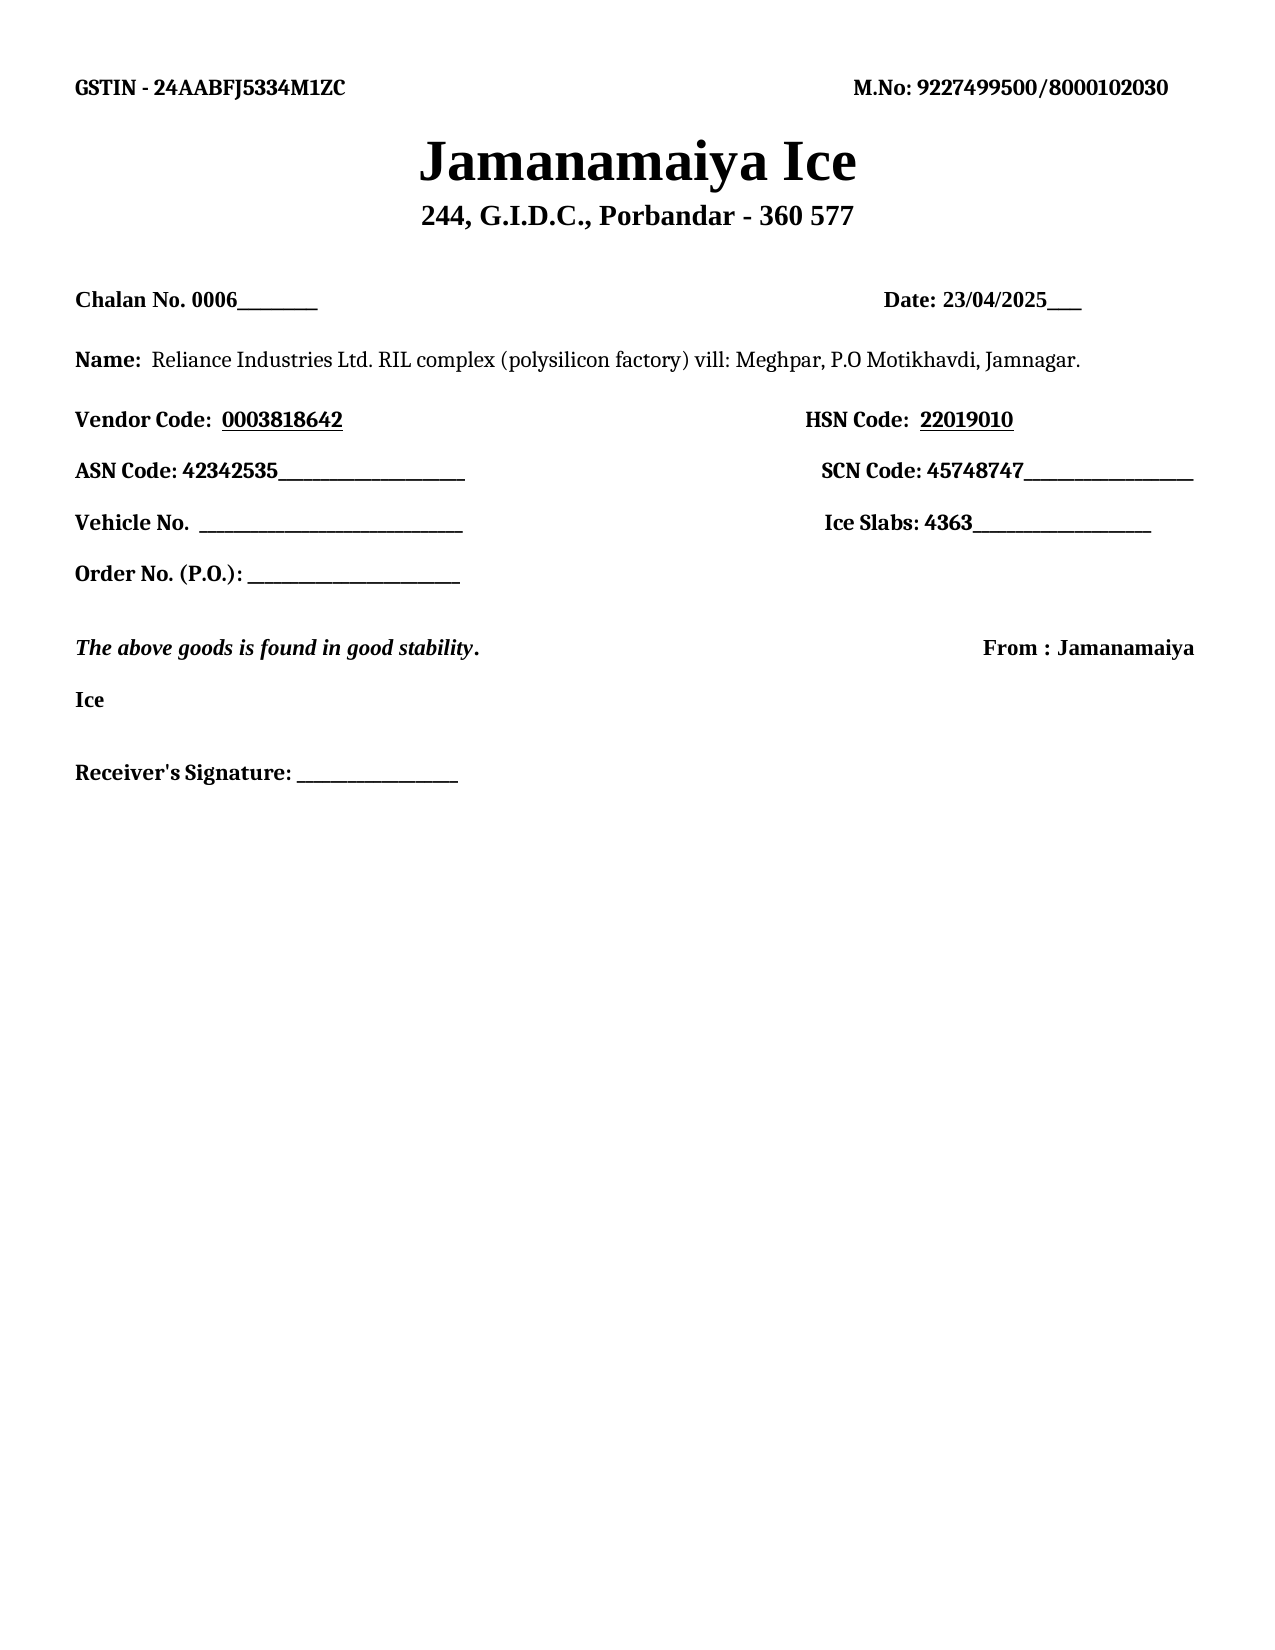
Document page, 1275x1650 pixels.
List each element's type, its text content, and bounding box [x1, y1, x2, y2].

text Order No. (P.O.): _________________________ [75, 560, 1200, 587]
text The above goods is found in good stability. From : Jamanamaiya Ice [75, 634, 1200, 713]
text Vehicle No. _______________________________ Ice Slabs: 4363_____________________ [75, 509, 1200, 536]
text Vendor Code: 0003818642 HSN Code: 22019010 [75, 407, 1200, 433]
text Jamanamaiya Ice 244, G.I.D.C., Porbandar - 360 577 [75, 126, 1200, 262]
text GSTIN - 24AABFJ5334M1ZC M.No: 9227499500/8000102030 [75, 75, 1200, 101]
text Chalan No. 0006_______ Date: 23/04/2025___ [75, 287, 1200, 313]
text Name: Reliance Industries Ltd. RIL complex (polysilicon factory) vill: Meghpar, P.O Motikhavdi, Jamnagar. [75, 347, 1200, 373]
text ASN Code: 42342535______________________ SCN Code: 45748747____________________ [75, 458, 1200, 484]
text Receiver's Signature: ___________________ [75, 760, 1200, 786]
